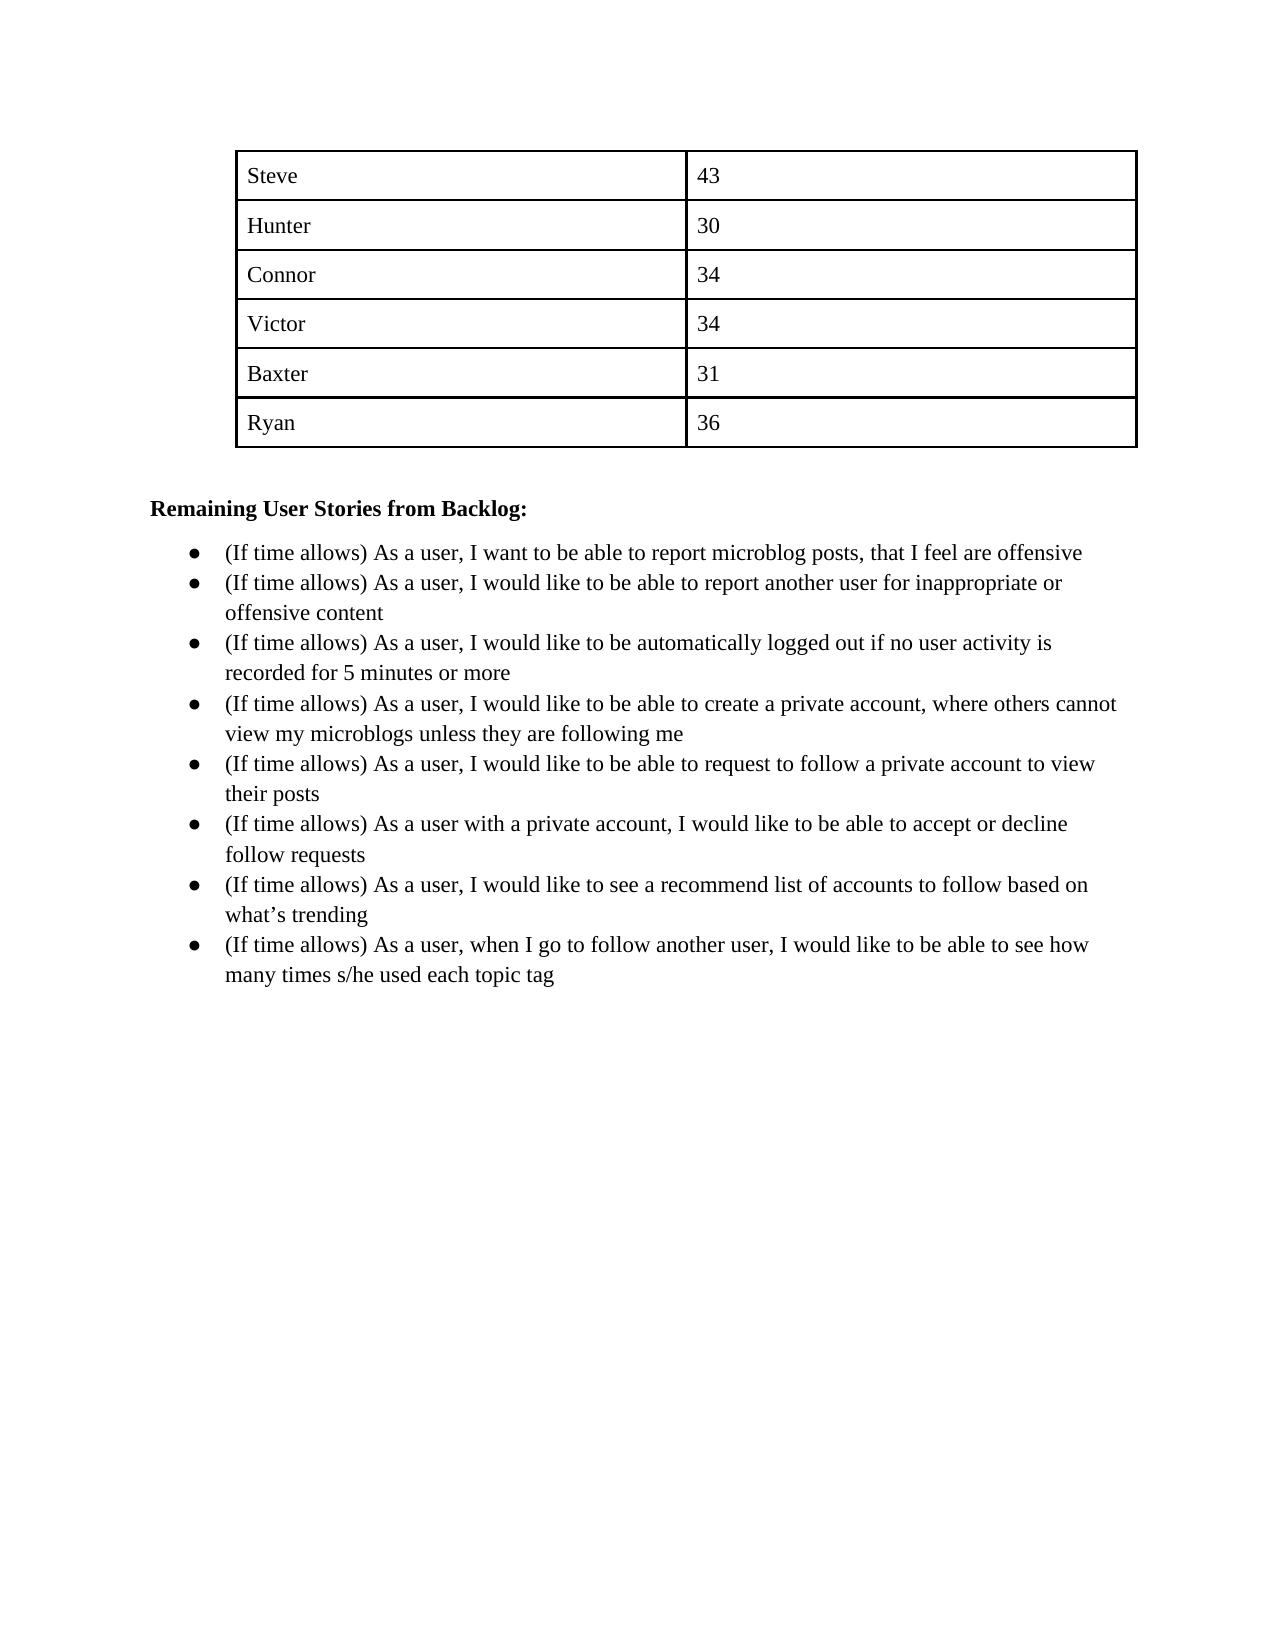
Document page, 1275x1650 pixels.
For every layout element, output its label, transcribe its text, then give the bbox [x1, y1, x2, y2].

list (If time allows) As a user, I would like to be able to report another user for inappropriate or offensive content [187, 569, 1125, 625]
list (If time allows) As a user with a private account, I would like to be able to accept or decline follow requests [187, 810, 1125, 867]
table_cell Connor [238, 251, 685, 298]
table_cell 43 [688, 152, 1135, 199]
table_cell 34 [688, 251, 1135, 298]
list (If time allows) As a user, I would like to be able to request to follow a private account to view their posts [187, 750, 1125, 807]
table_cell 30 [688, 201, 1135, 248]
table_cell 36 [688, 399, 1135, 446]
table_cell Hunter [238, 201, 685, 248]
list (If time allows) As a user, I want to be able to report microblog posts, that I feel are offensive [187, 538, 1125, 565]
list (If time allows) As a user, I would like to be able to create a private account, where others cannot view my microblogs unless they are following me [187, 689, 1125, 746]
table_cell Steve [238, 152, 685, 199]
table_cell Baxter [238, 349, 685, 396]
text Remaining User Stories from Backlog: [150, 496, 1125, 522]
table_cell 31 [688, 349, 1135, 396]
list (If time allows) As a user, when I go to follow another user, I would like to be able to see how many times s/he used each topic tag [187, 931, 1125, 988]
table_cell 34 [688, 300, 1135, 347]
table_cell Victor [238, 300, 685, 347]
list (If time allows) As a user, I would like to see a recommend list of accounts to follow based on what’s trending [187, 871, 1125, 927]
table_cell Ryan [238, 399, 685, 446]
list (If time allows) As a user, I would like to be automatically logged out if no user activity is recorded for 5 minutes or more [187, 629, 1125, 686]
